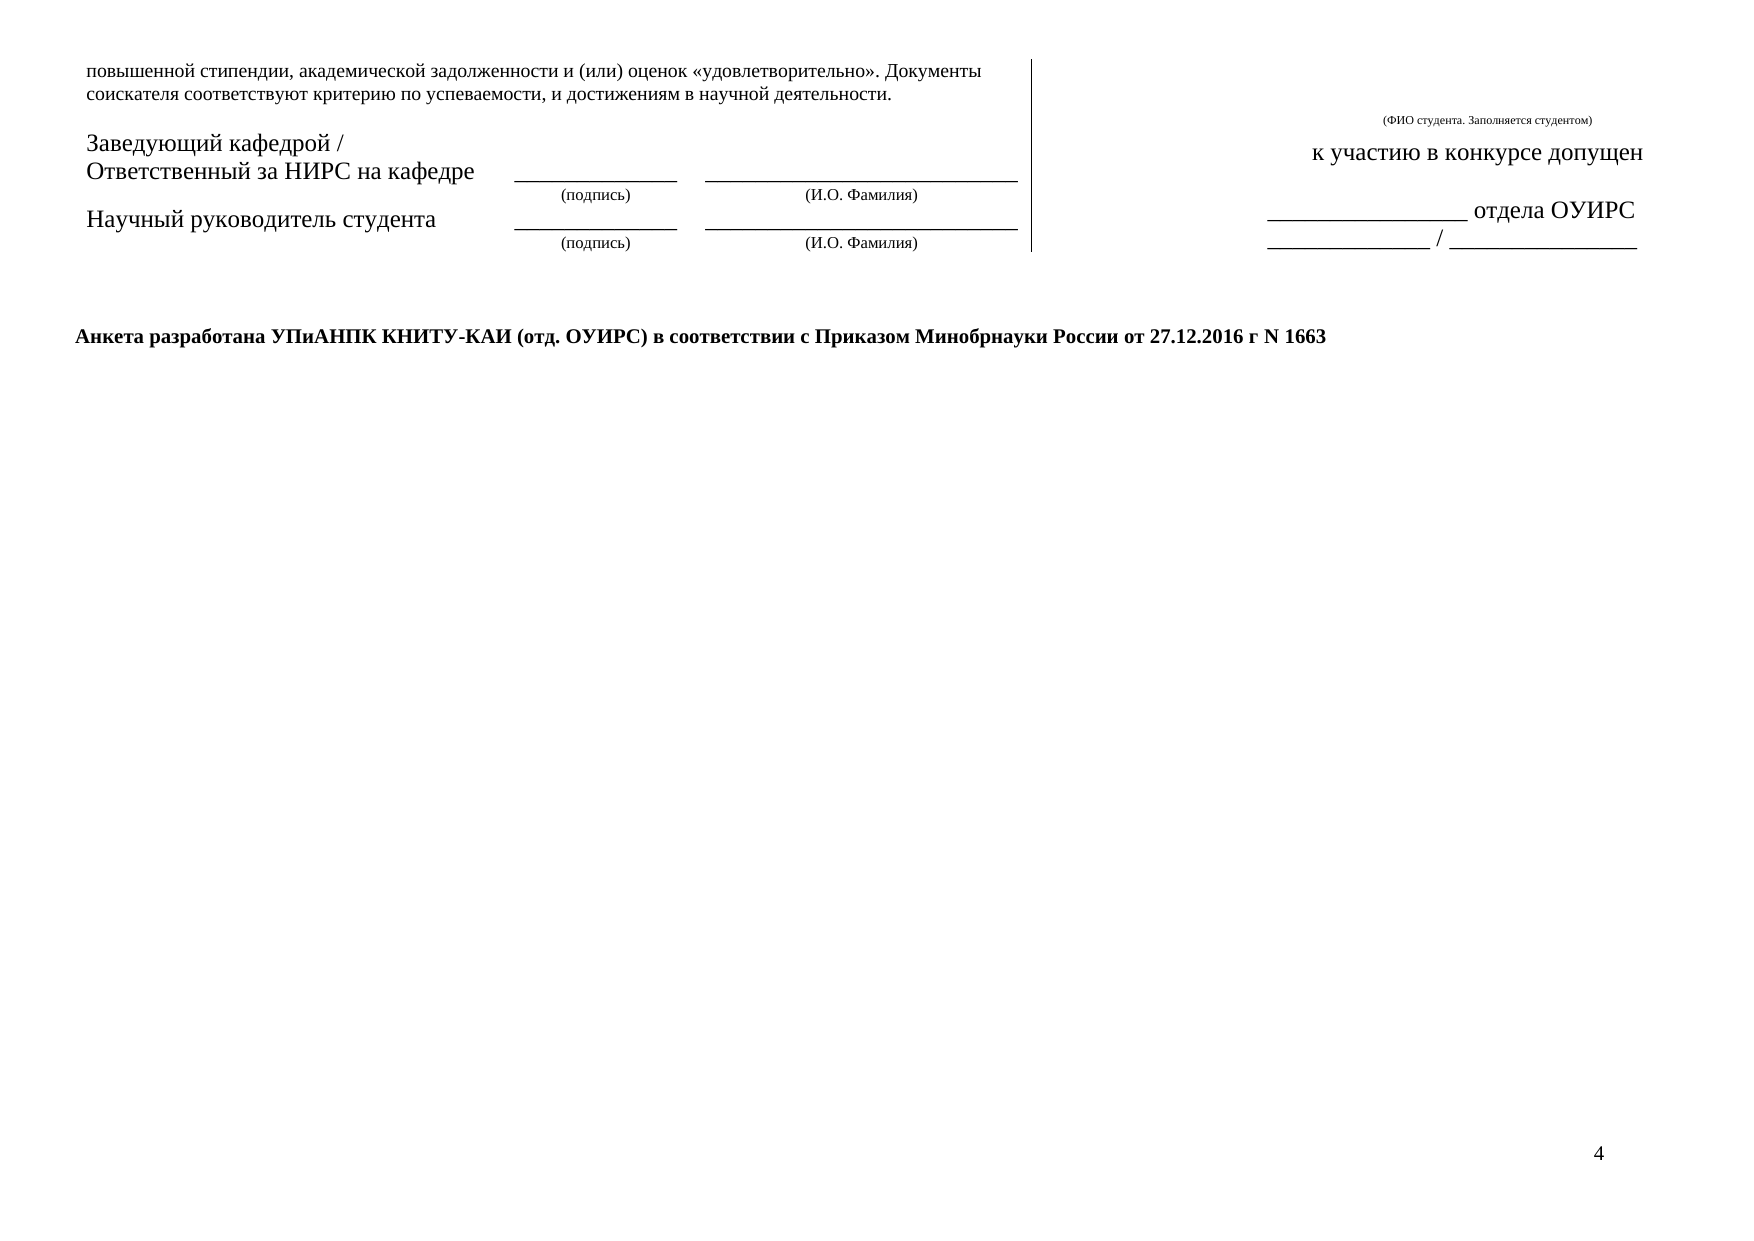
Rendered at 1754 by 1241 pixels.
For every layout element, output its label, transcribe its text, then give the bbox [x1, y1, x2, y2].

table_cell Заведующий кафедрой / Ответственный за НИРС на кафедре [75, 128, 500, 204]
table_cell _________________________ (И.О. Фамилия) [692, 128, 1031, 204]
table_cell _________________________ (И.О. Фамилия) [692, 204, 1031, 252]
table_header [1032, 59, 1654, 252]
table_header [75, 59, 1031, 128]
table_cell _____________ (подпись) [500, 204, 692, 252]
table_cell Научный руководитель студента [75, 204, 500, 252]
table_cell _____________ (подпись) [500, 128, 692, 204]
text Анкета разработана УПиАНПК КНИТУ-КАИ (отд. ОУИРС) в соответствии с Приказом Минобрнауки России от 27.12.2016 г N 1663 [75, 324, 1604, 348]
